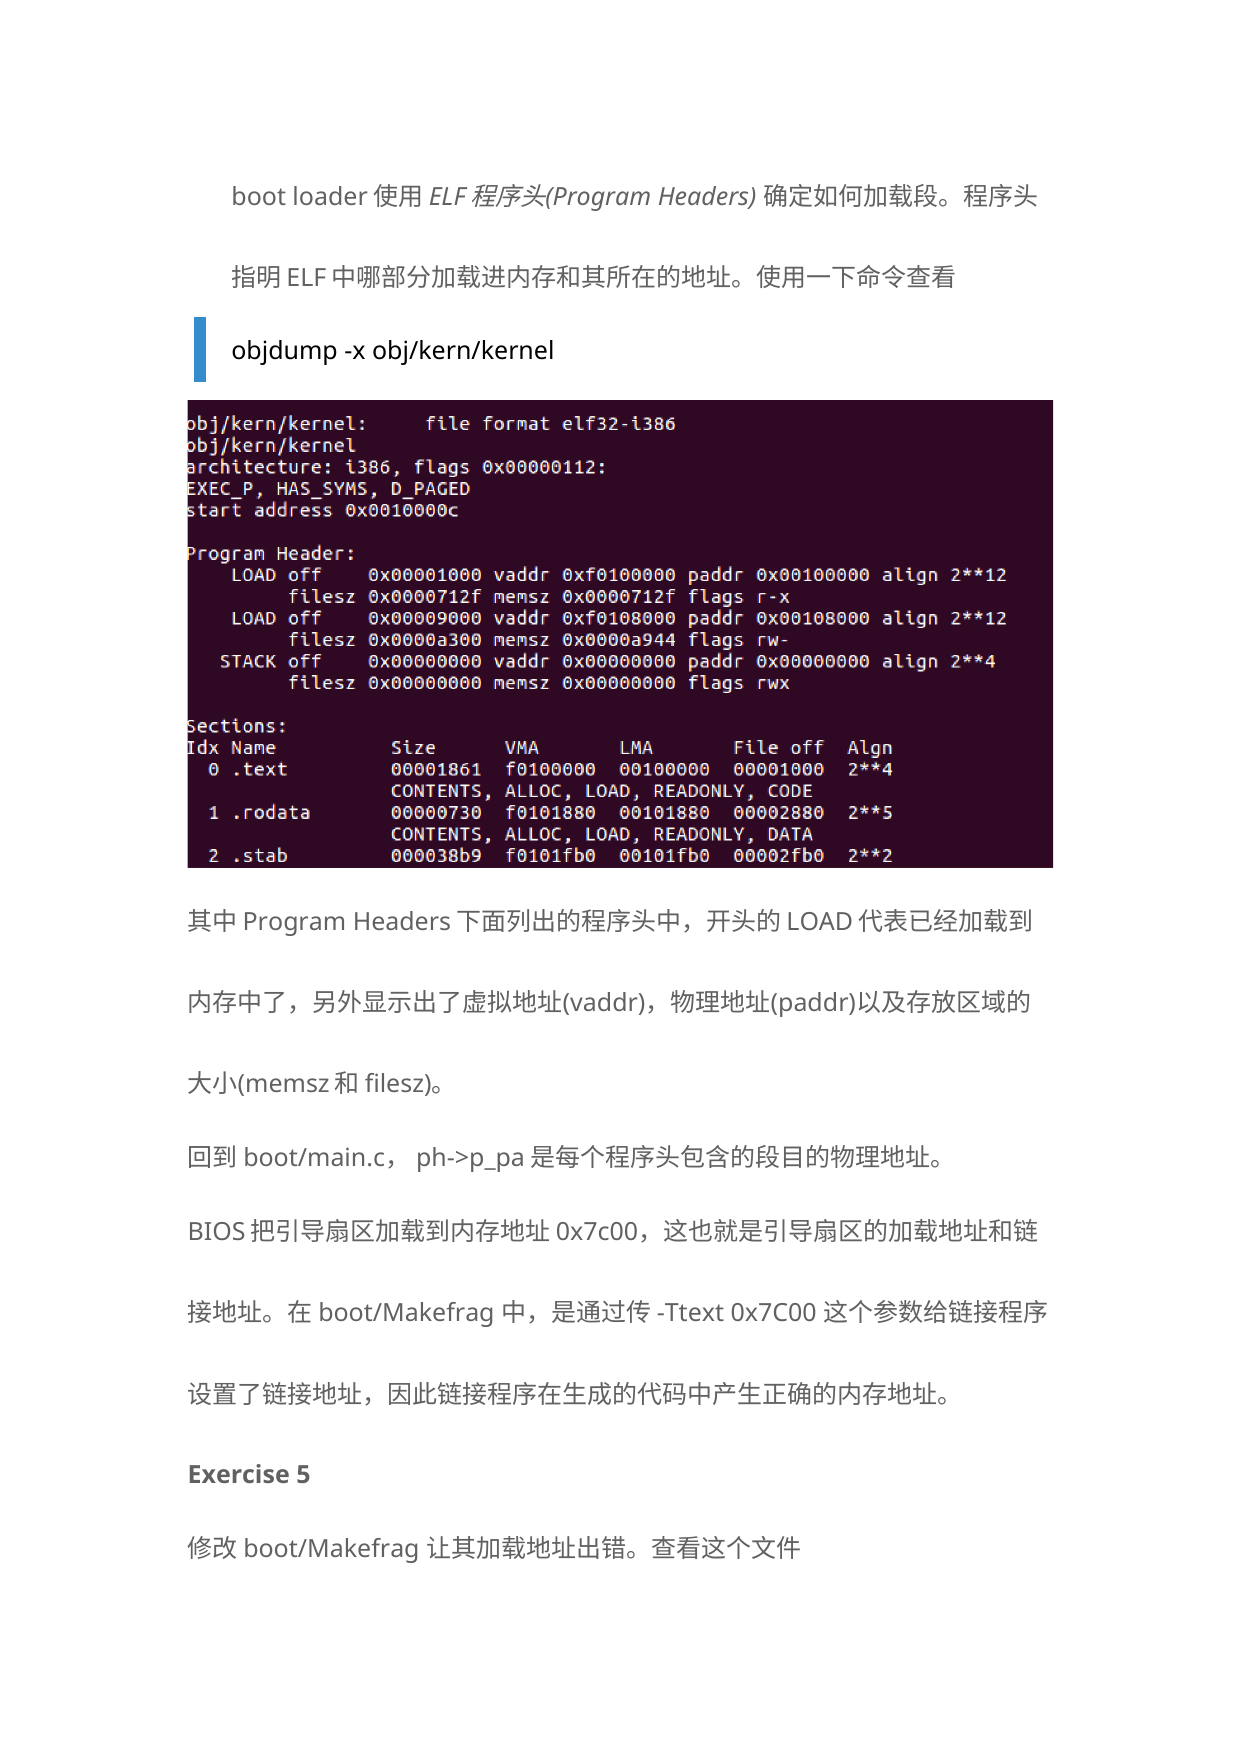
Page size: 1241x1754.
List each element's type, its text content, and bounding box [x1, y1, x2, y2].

text objdump -x obj/kern/kernel [206, 317, 1053, 382]
text 回到 boot/main.c， ph->p_pa是每个程序头包含的段目的物理地址。 [187, 1123, 1053, 1188]
picture [187, 400, 1054, 868]
text boot loader使用 ELF程序头(Program Headers) 确定如何加载段。程序头指明ELF中哪部分加载进内存和其所在的地址。使用一下命令查看 [231, 162, 1053, 308]
text 修改 boot/Makefrag 让其加载地址出错。查看这个文件 [187, 1514, 1053, 1579]
text BIOS把引导扇区加载到内存地址0x7c00，这也就是引导扇区的加载地址和链接地址。在 boot/Makefrag 中，是通过传 -Ttext 0x7C00 这个参数给链接程序设置了链接地址，因此链接程序在生成的代码中产生正确的内存地址。Exercise 5 [187, 1197, 1053, 1506]
text 其中Program Headers下面列出的程序头中，开头的LOAD代表已经加载到内存中了，另外显示出了虚拟地址(vaddr)，物理地址(paddr)以及存放区域的大小(memsz和filesz)。 [187, 887, 1053, 1114]
